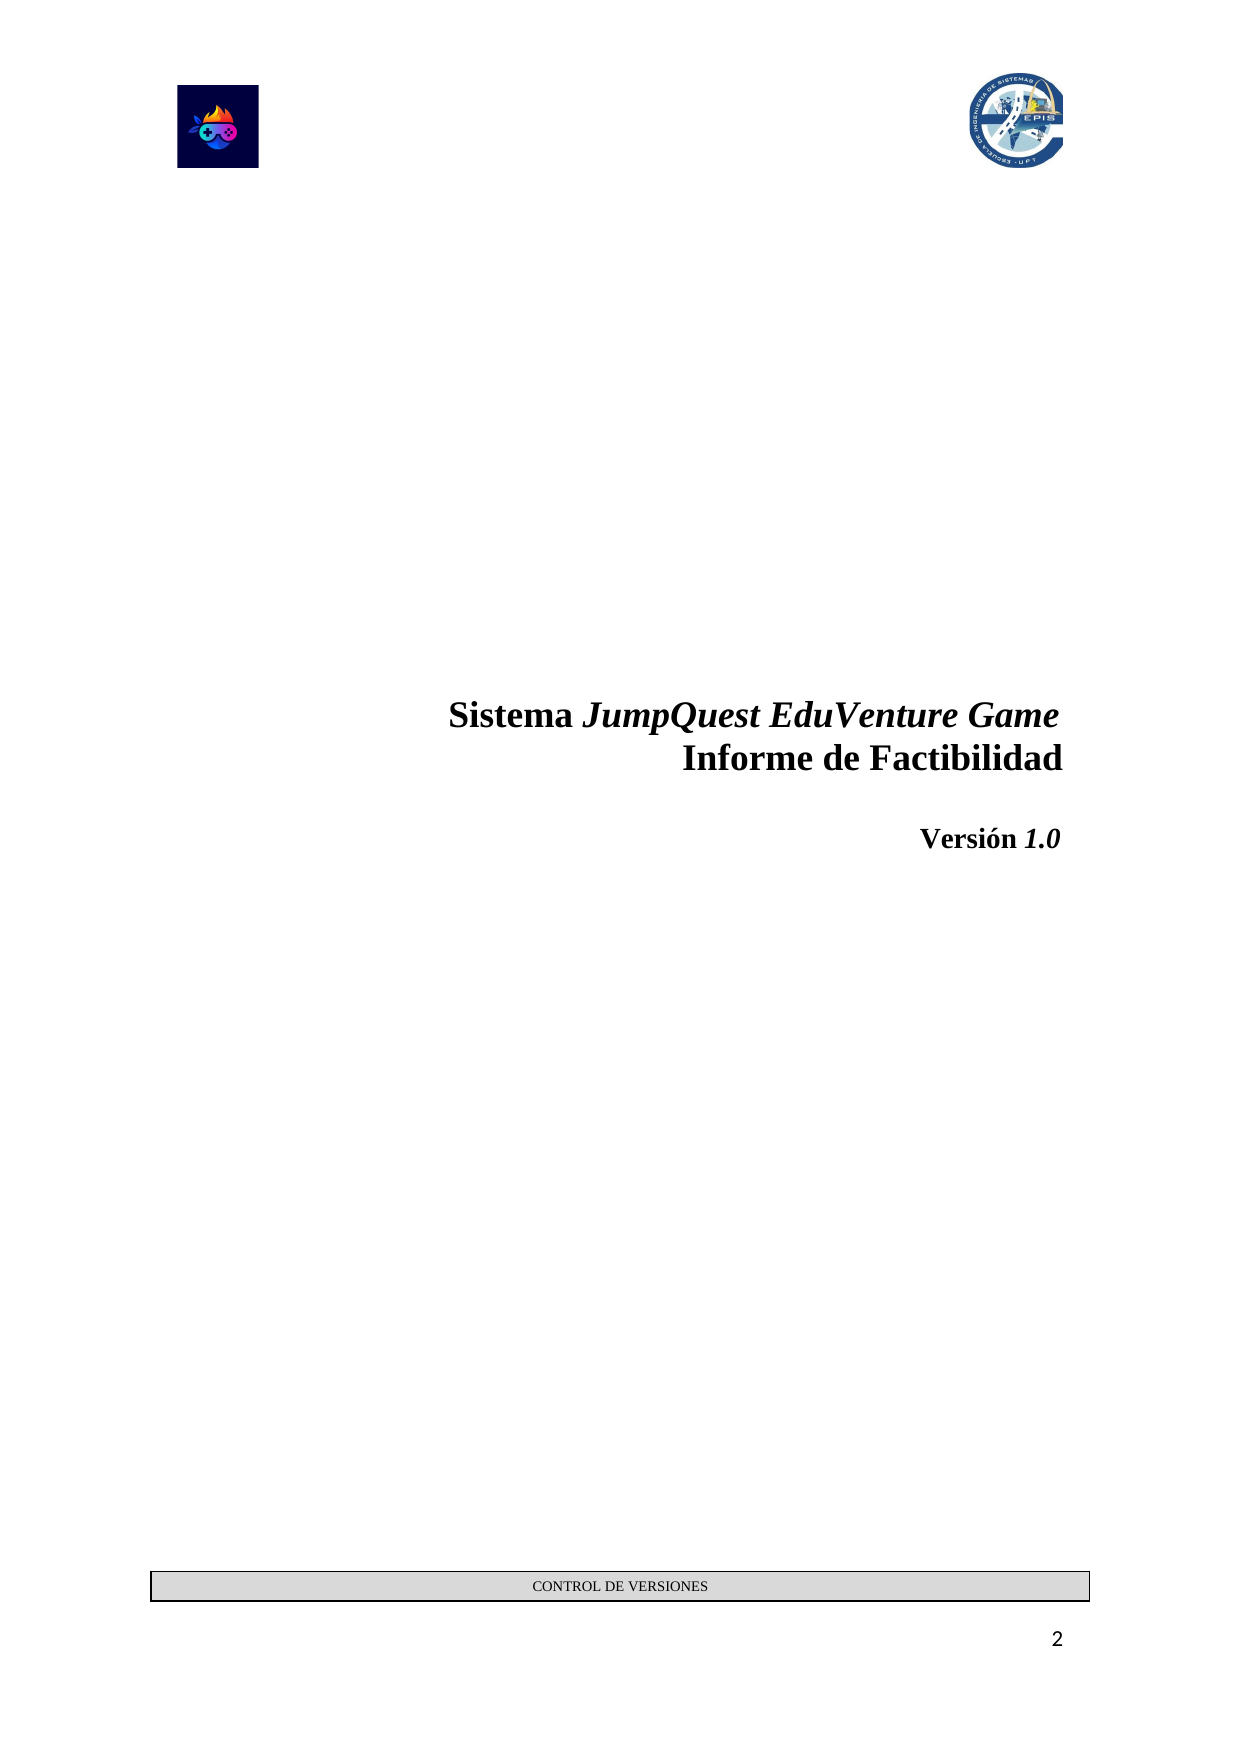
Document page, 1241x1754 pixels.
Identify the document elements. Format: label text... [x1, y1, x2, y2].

picture [177, 85, 259, 168]
title Sistema JumpQuest EduVenture Game [177, 692, 1063, 735]
title Informe de Factibilidad [177, 735, 1063, 778]
title Versión 1.0 [177, 821, 1063, 855]
table_header CONTROL DE VERSIONES [152, 1572, 1089, 1600]
picture [969, 73, 1063, 168]
